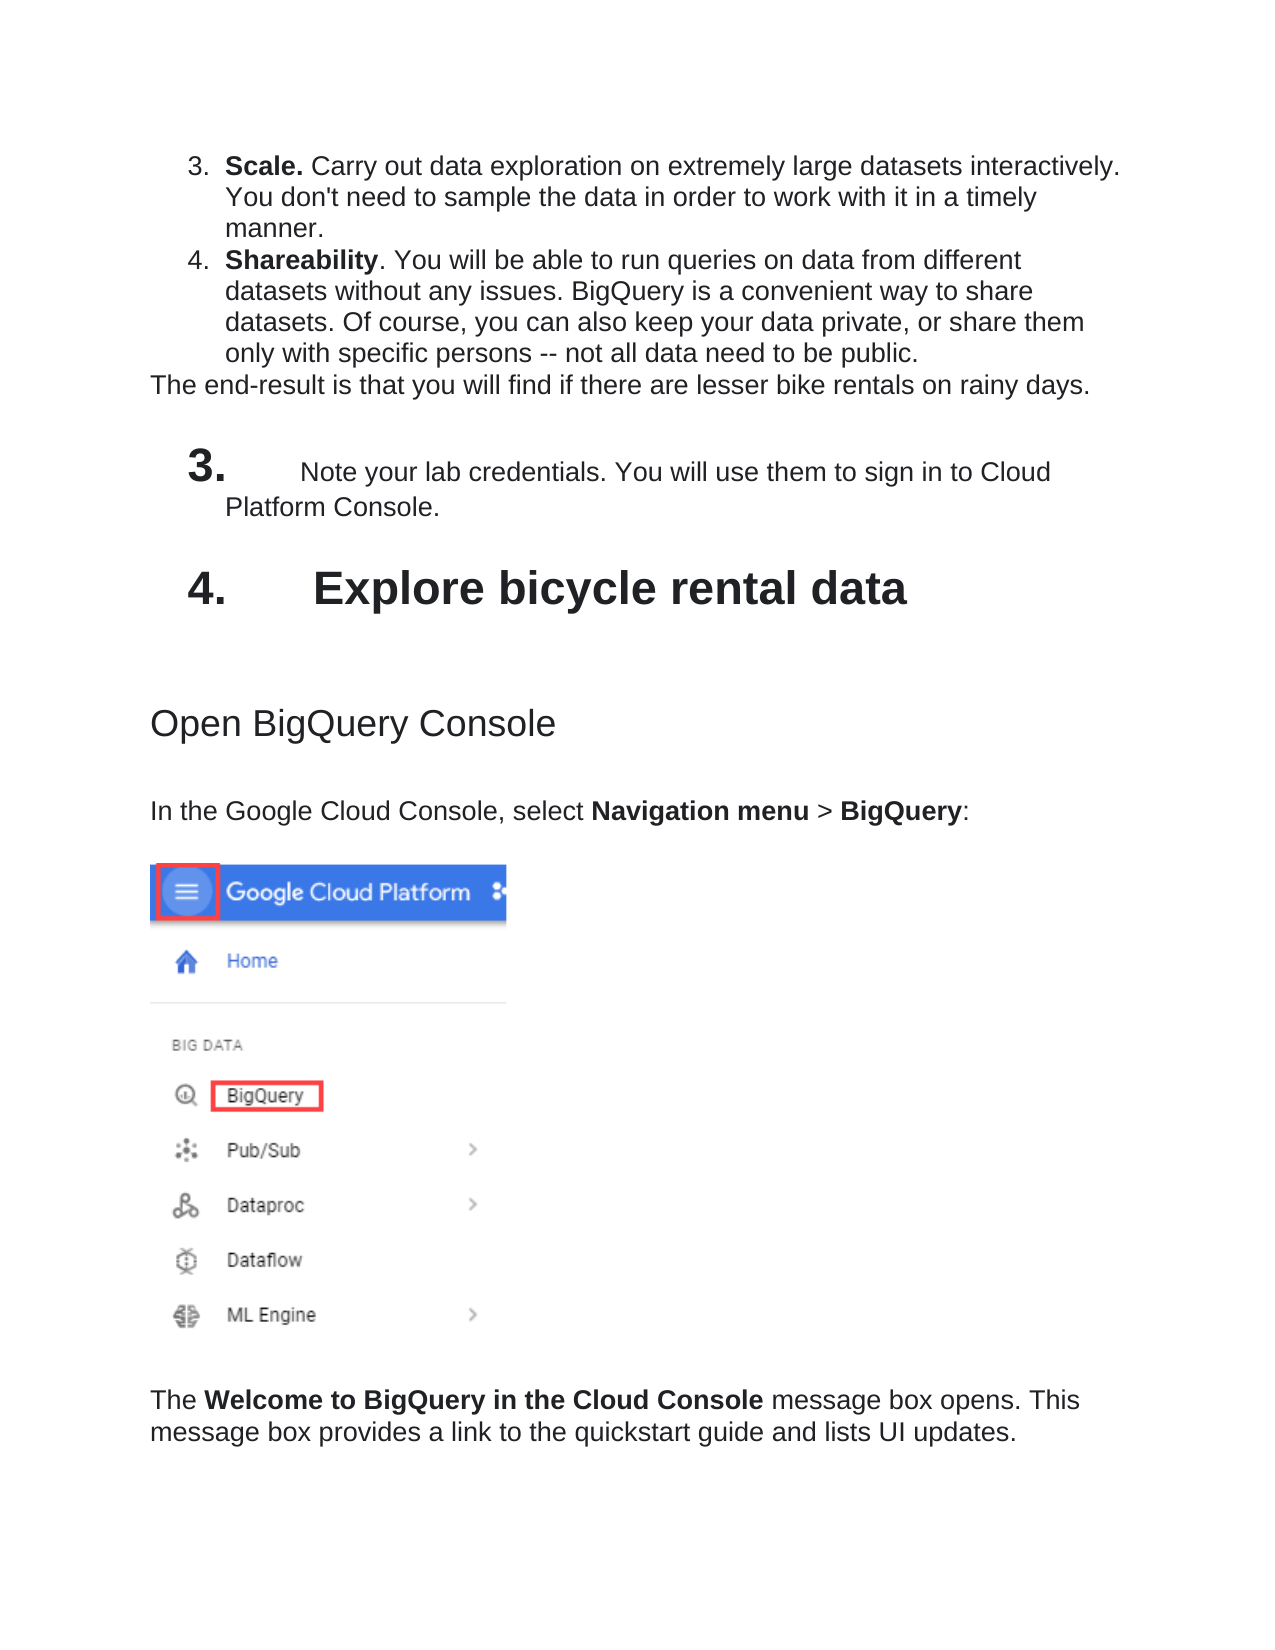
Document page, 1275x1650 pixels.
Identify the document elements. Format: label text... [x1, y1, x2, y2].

picture [150, 863, 507, 1347]
list Shareability. You will be able to run queries on data from different datasets without any issues. BigQuery is a convenient way to share datasets. Of course, you can also keep your data private, or share them only with specific persons -- not all data need to be public. [187, 244, 1125, 369]
list Note your lab credentials. You will use them to sign in to Cloud Platform Console. [187, 437, 1125, 523]
text Open BigQuery Console [150, 702, 1125, 745]
list Scale. Carry out data exploration on extremely large datasets interactively. You don't need to sample the data in order to work with it in a timely manner. [187, 150, 1125, 244]
text The Welcome to BigQuery in the Cloud Console message box opens. This message box provides a link to the quickstart guide and lists UI updates. [150, 1384, 1125, 1447]
text In the Google Cloud Console, select Navigation menu > BigQuery: [150, 795, 1125, 826]
text The end-result is that you will find if there are lesser bike rentals on rainy days. [150, 369, 1125, 400]
list Explore bicycle rental data [187, 560, 1125, 614]
